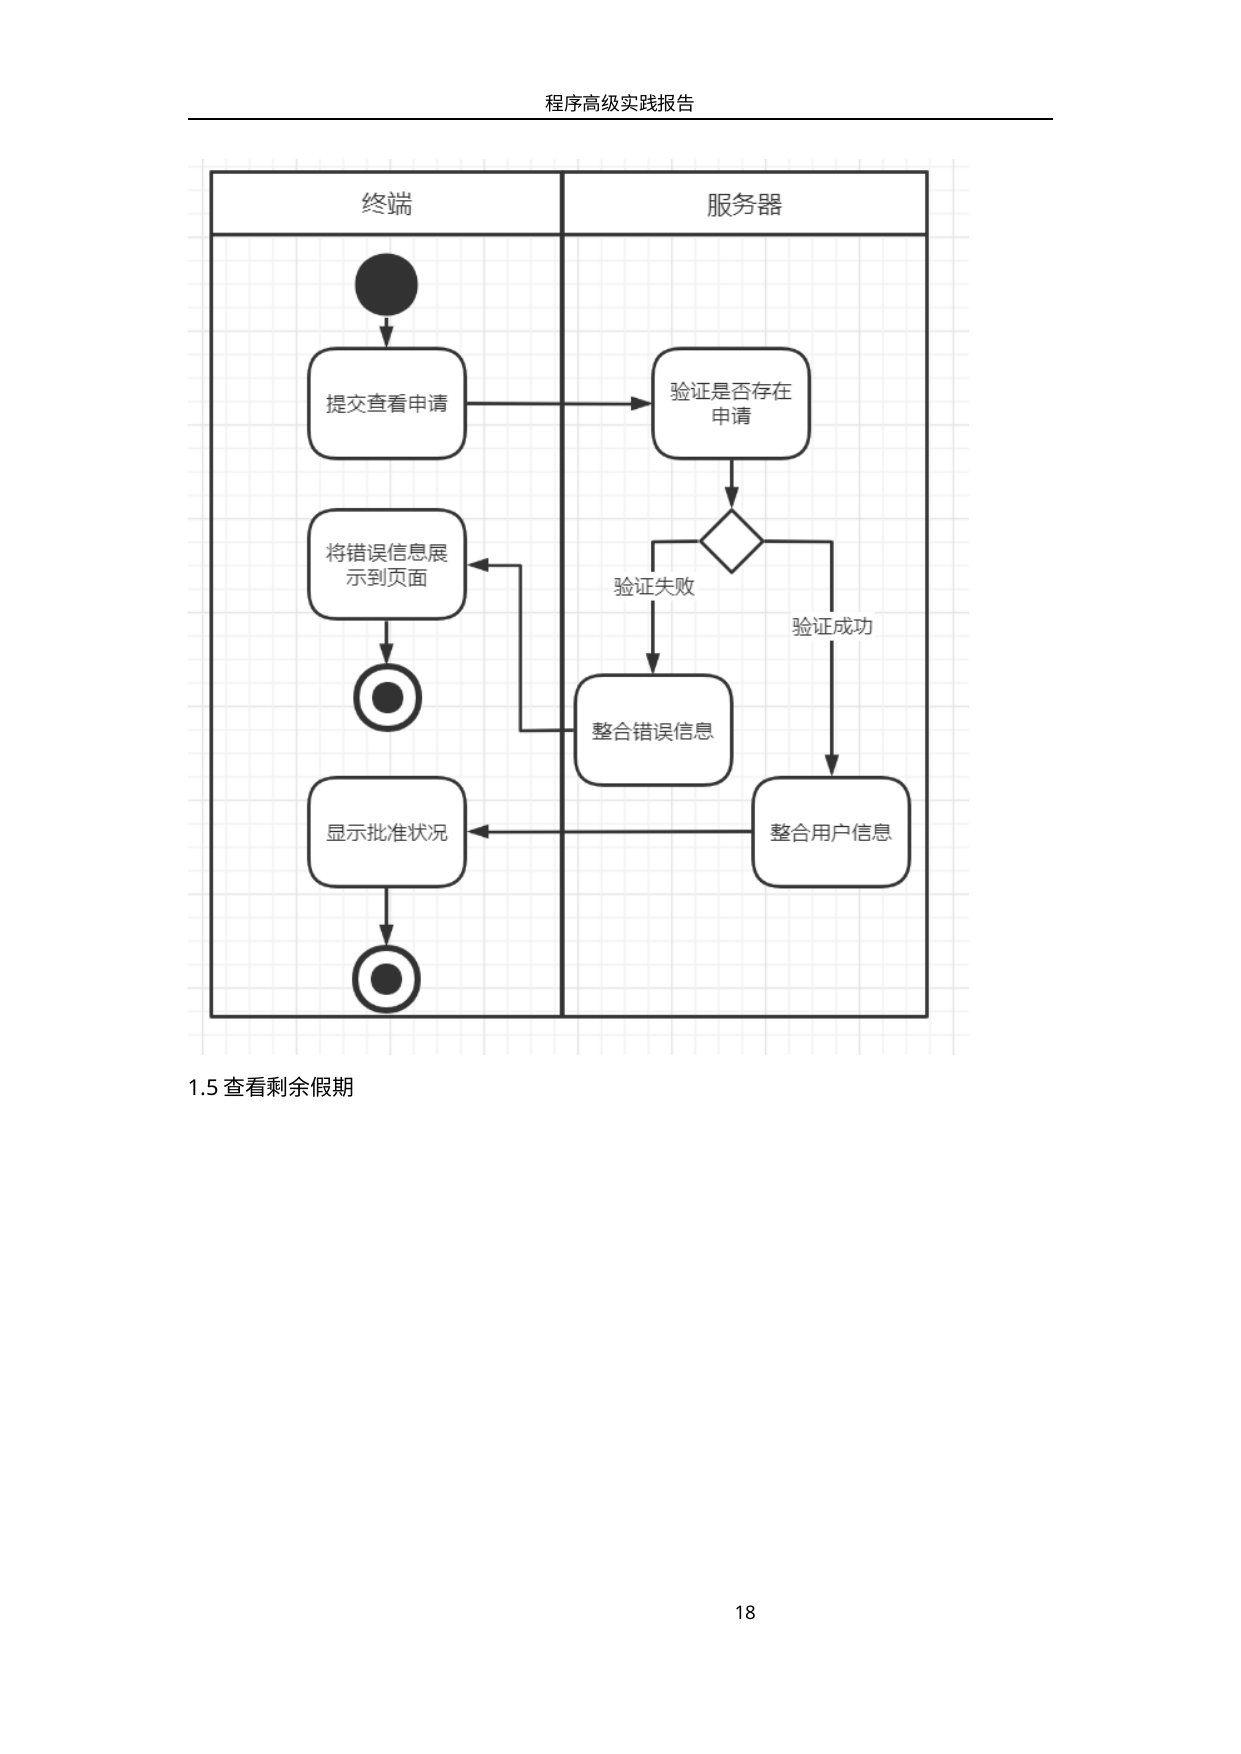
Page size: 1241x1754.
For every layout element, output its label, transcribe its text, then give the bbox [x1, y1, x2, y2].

picture [187, 159, 969, 1055]
text 1.5查看剩余假期 [187, 1070, 1053, 1102]
